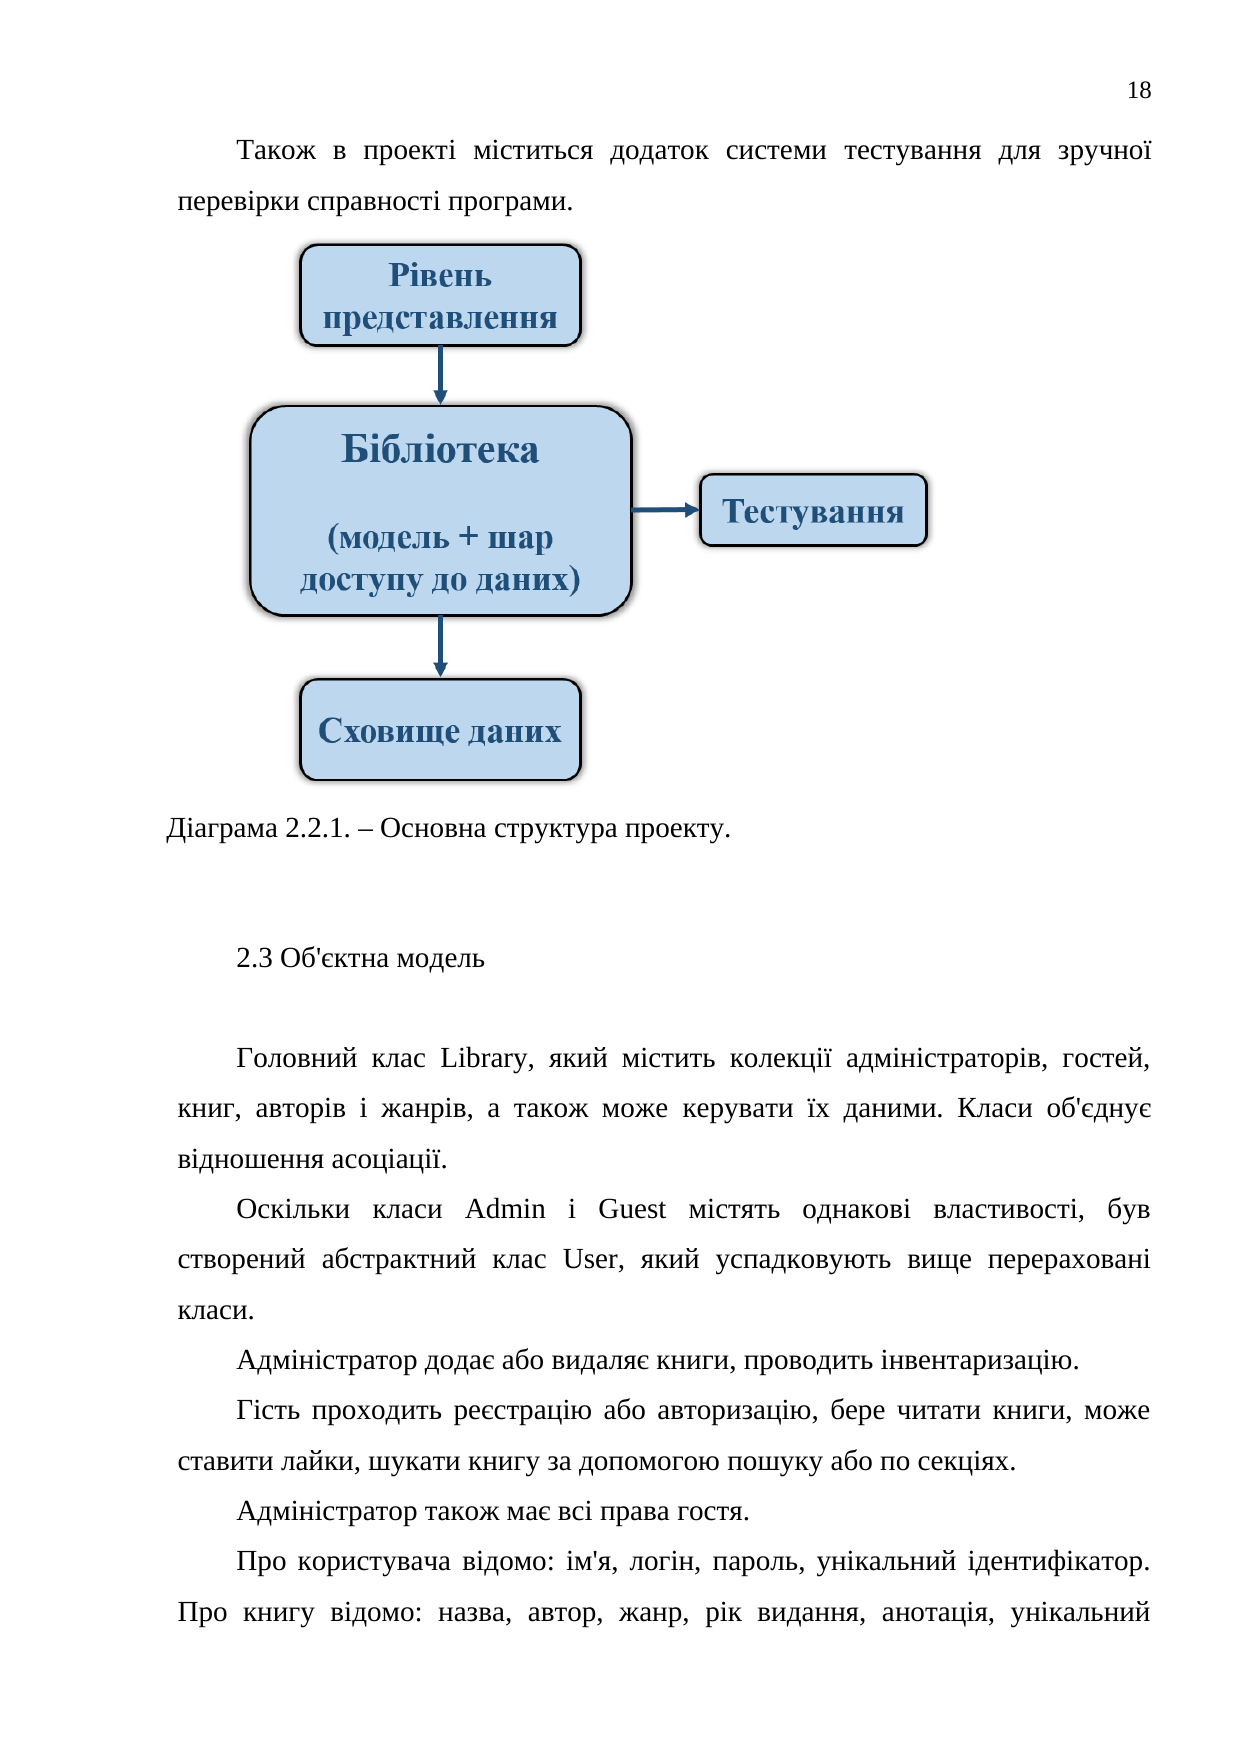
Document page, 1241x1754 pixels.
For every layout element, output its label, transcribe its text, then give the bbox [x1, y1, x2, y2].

text Адміністратор додає або видаляє книги, проводить інвентаризацію. [177, 1342, 1152, 1376]
text Гість проходить реєстрацію або авторизацію, бере читати книги, може ставити лайки, шукати книгу за допомогою пошуку або по секціях. [177, 1392, 1152, 1476]
text Адміністратор також має всі права гостя. [177, 1493, 1152, 1527]
text 2.3 Об'єктна модель [177, 940, 1152, 973]
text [177, 1543, 1152, 1627]
text Оскільки класи Admin і Guest містять однакові властивості, був створений абстрактний клас User, який успадковують вище перераховані класи. [177, 1191, 1152, 1325]
picture [236, 233, 939, 791]
text Головний клас Library, який містить колекції адміністраторів, гостей, книг, авторів і жанрів, а також може керувати їх даними. Класи об'єднує відношення асоціації. [177, 1040, 1152, 1174]
text Також в проекті міститься додаток системи тестування для зручної перевірки справності програми. [177, 132, 1152, 216]
